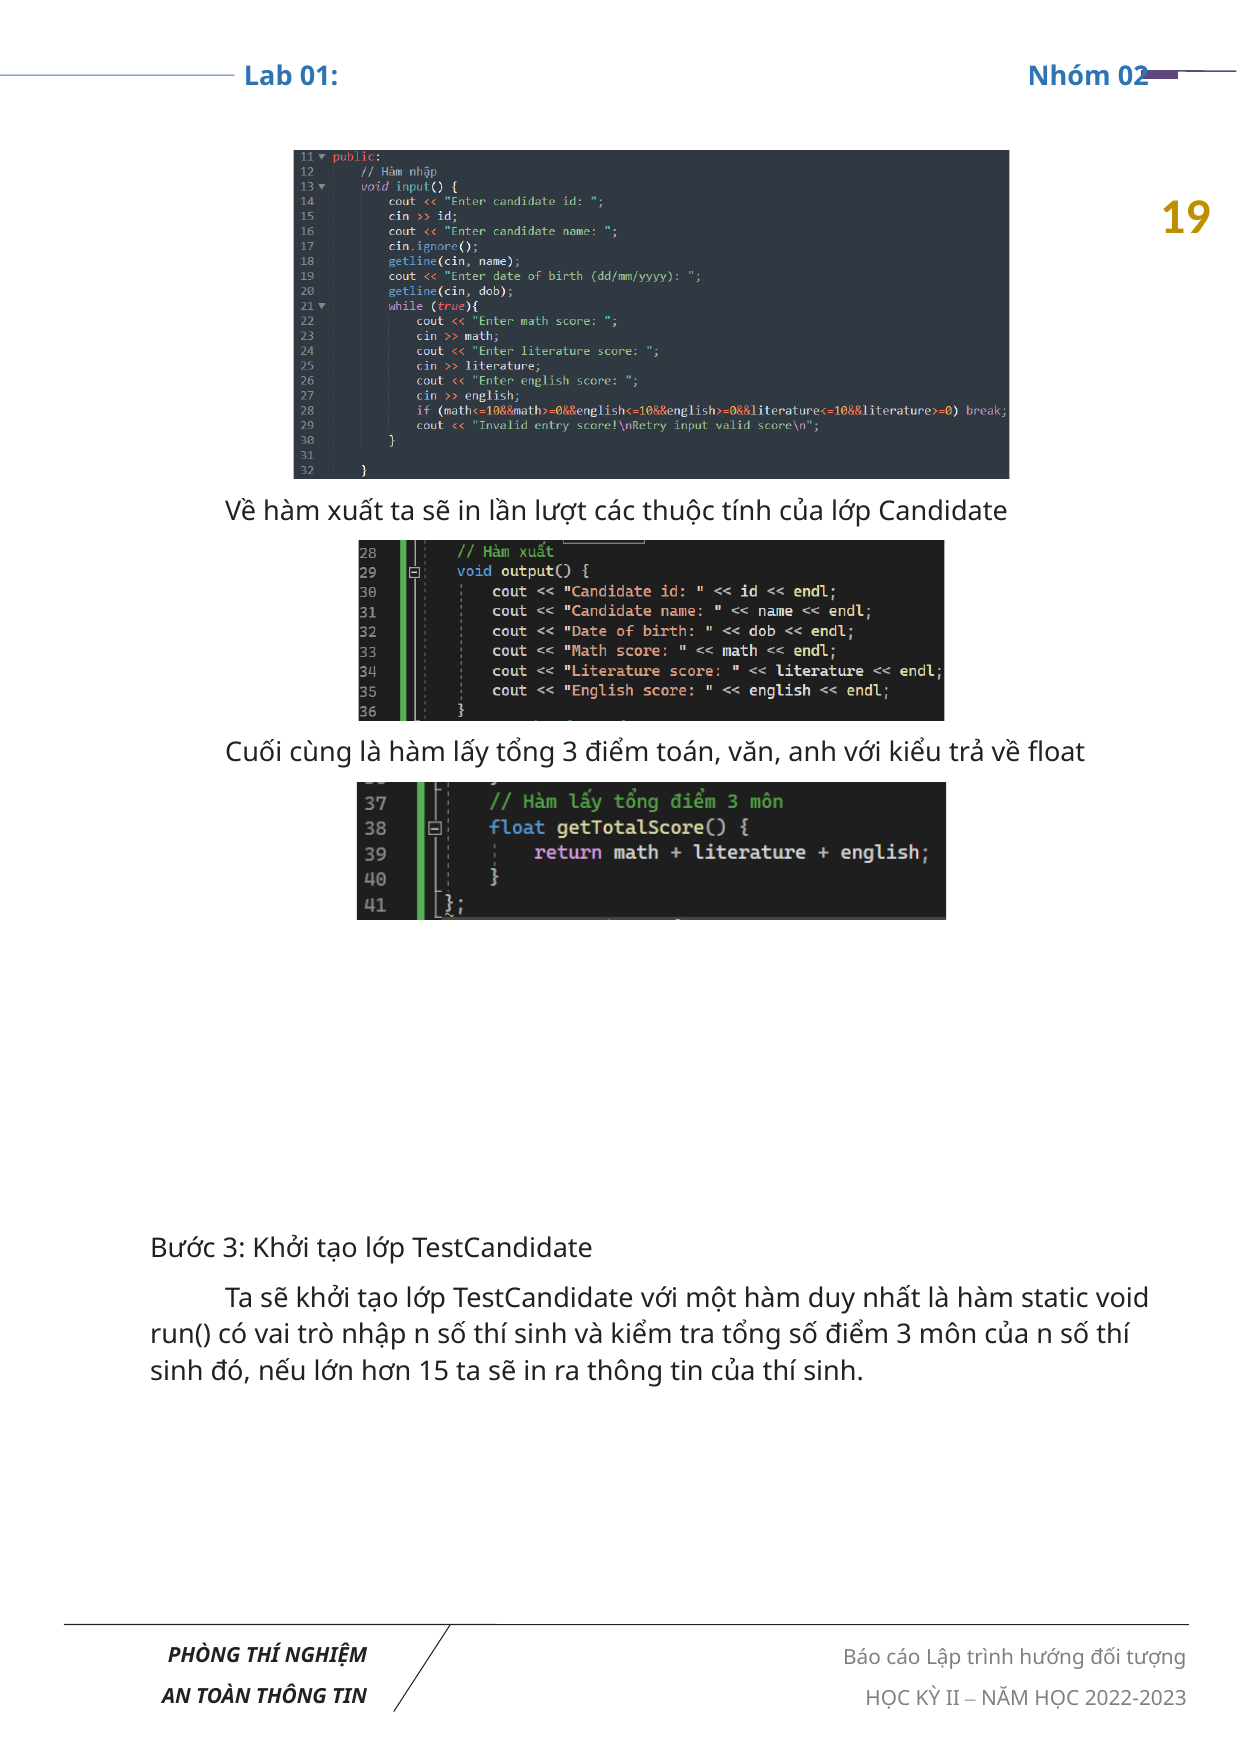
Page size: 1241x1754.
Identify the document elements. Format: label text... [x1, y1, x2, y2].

picture [356, 782, 947, 920]
text Bước 3: Khởi tạo lớp TestCandidate [150, 1229, 1153, 1266]
text Về hàm xuất ta sẽ in lần lượt các thuộc tính của lớp Candidate [150, 491, 1153, 528]
picture [293, 150, 1010, 479]
text Cuối cùng là hàm lấy tổng 3 điểm toán, văn, anh với kiểu trả về float [150, 733, 1153, 769]
picture [358, 540, 945, 721]
text Ta sẽ khởi tạo lớp TestCandidate với một hàm duy nhất là hàm static void run() có vai trò nhập n số thí sinh và kiểm tra tổng số điểm 3 môn của n số thí sinh đó, nếu lớn hơn 15 ta sẽ in ra thông tin của thí sinh. [150, 1278, 1153, 1389]
